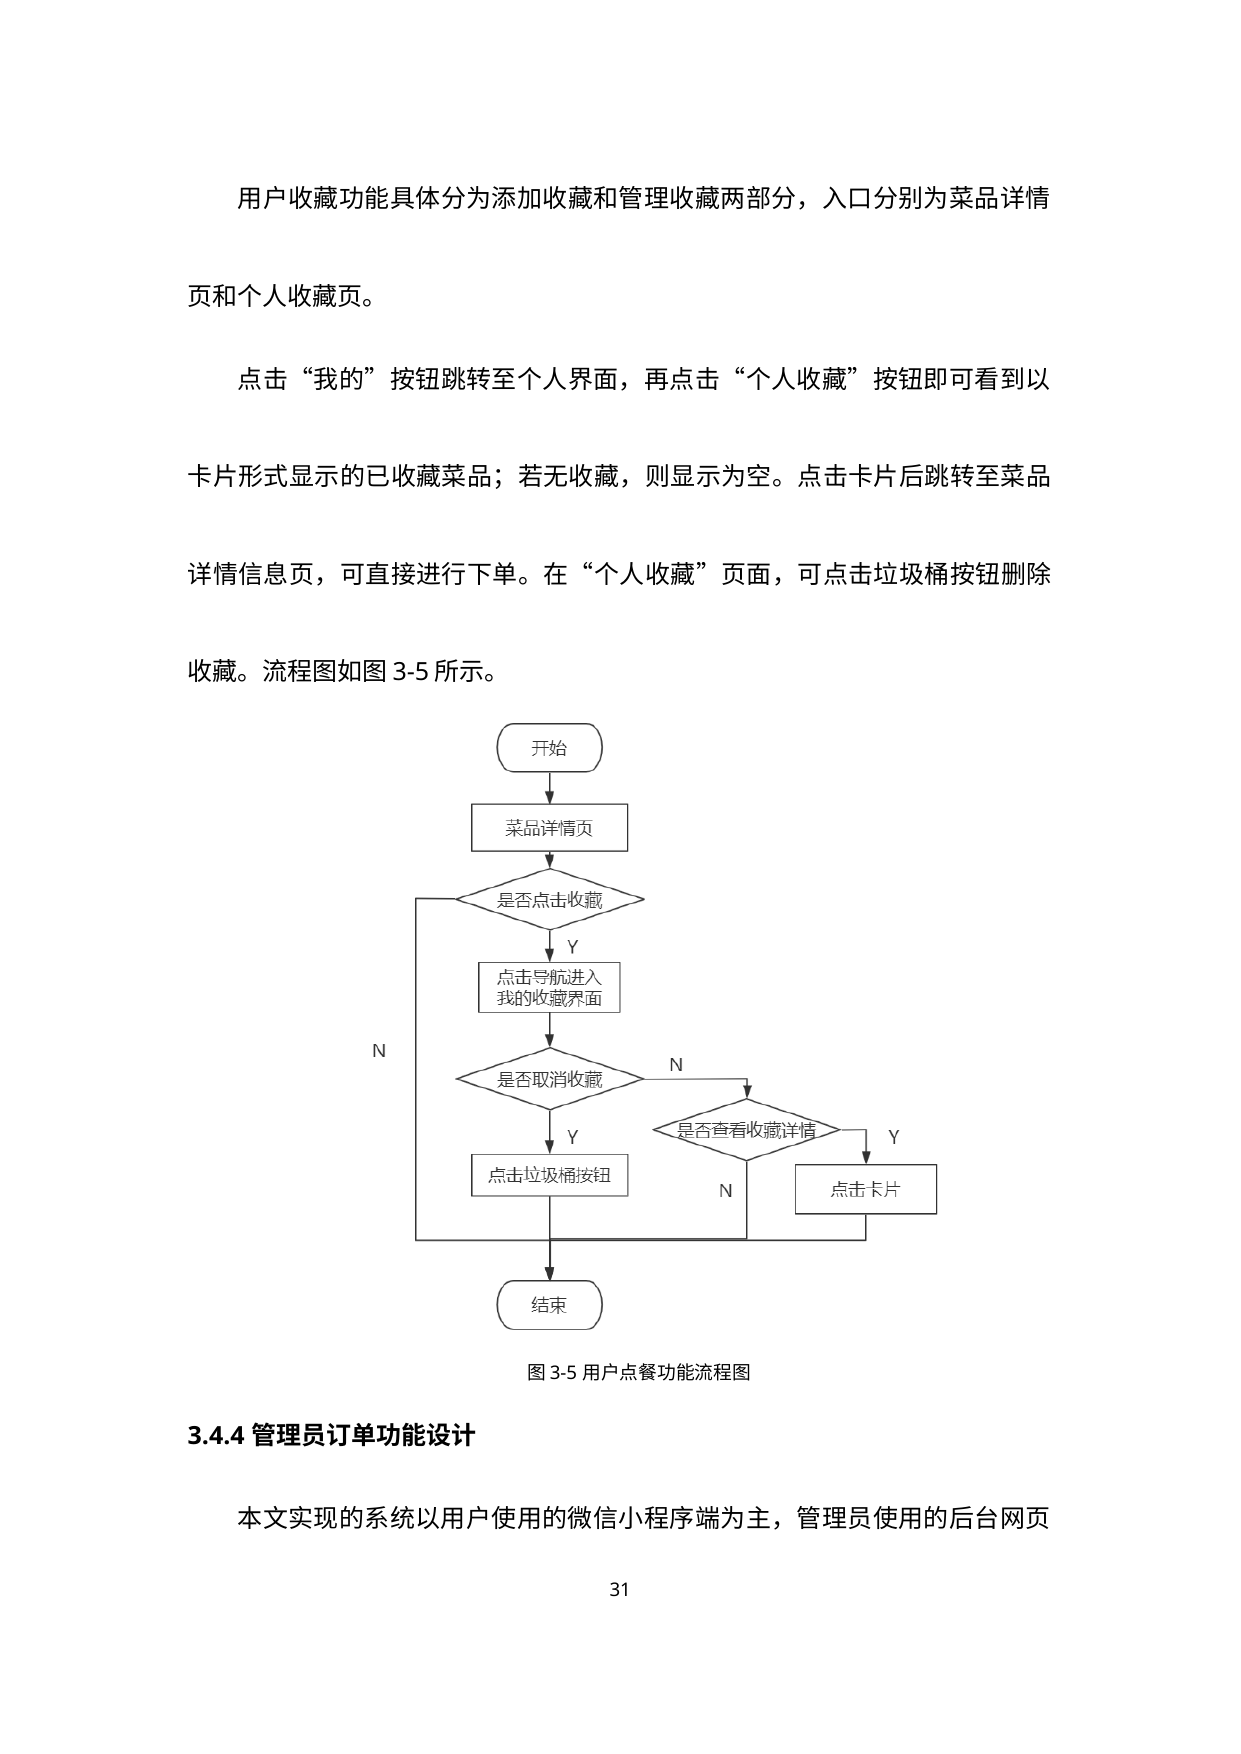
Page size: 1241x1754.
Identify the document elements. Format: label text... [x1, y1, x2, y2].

text 3.4.4 管理员订单功能设计 [187, 1401, 1053, 1466]
text 点击“我的”按钮跳转至个人界面，再点击“个人收藏”按钮即可看到以卡片形式显示的已收藏菜品；若无收藏，则显示为空。点击卡片后跳转至菜品详情信息页，可直接进行下单。在“个人收藏”页面，可点击垃圾桶按钮删除收藏。流程图如图3-5所示。 [187, 345, 1053, 702]
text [187, 1484, 1053, 1549]
text 用户收藏功能具体分为添加收藏和管理收藏两部分，入口分别为菜品详情页和个人收藏页。 [187, 164, 1053, 327]
text 图3-5 用户点餐功能流程图 [187, 1355, 1053, 1387]
picture [336, 720, 954, 1338]
